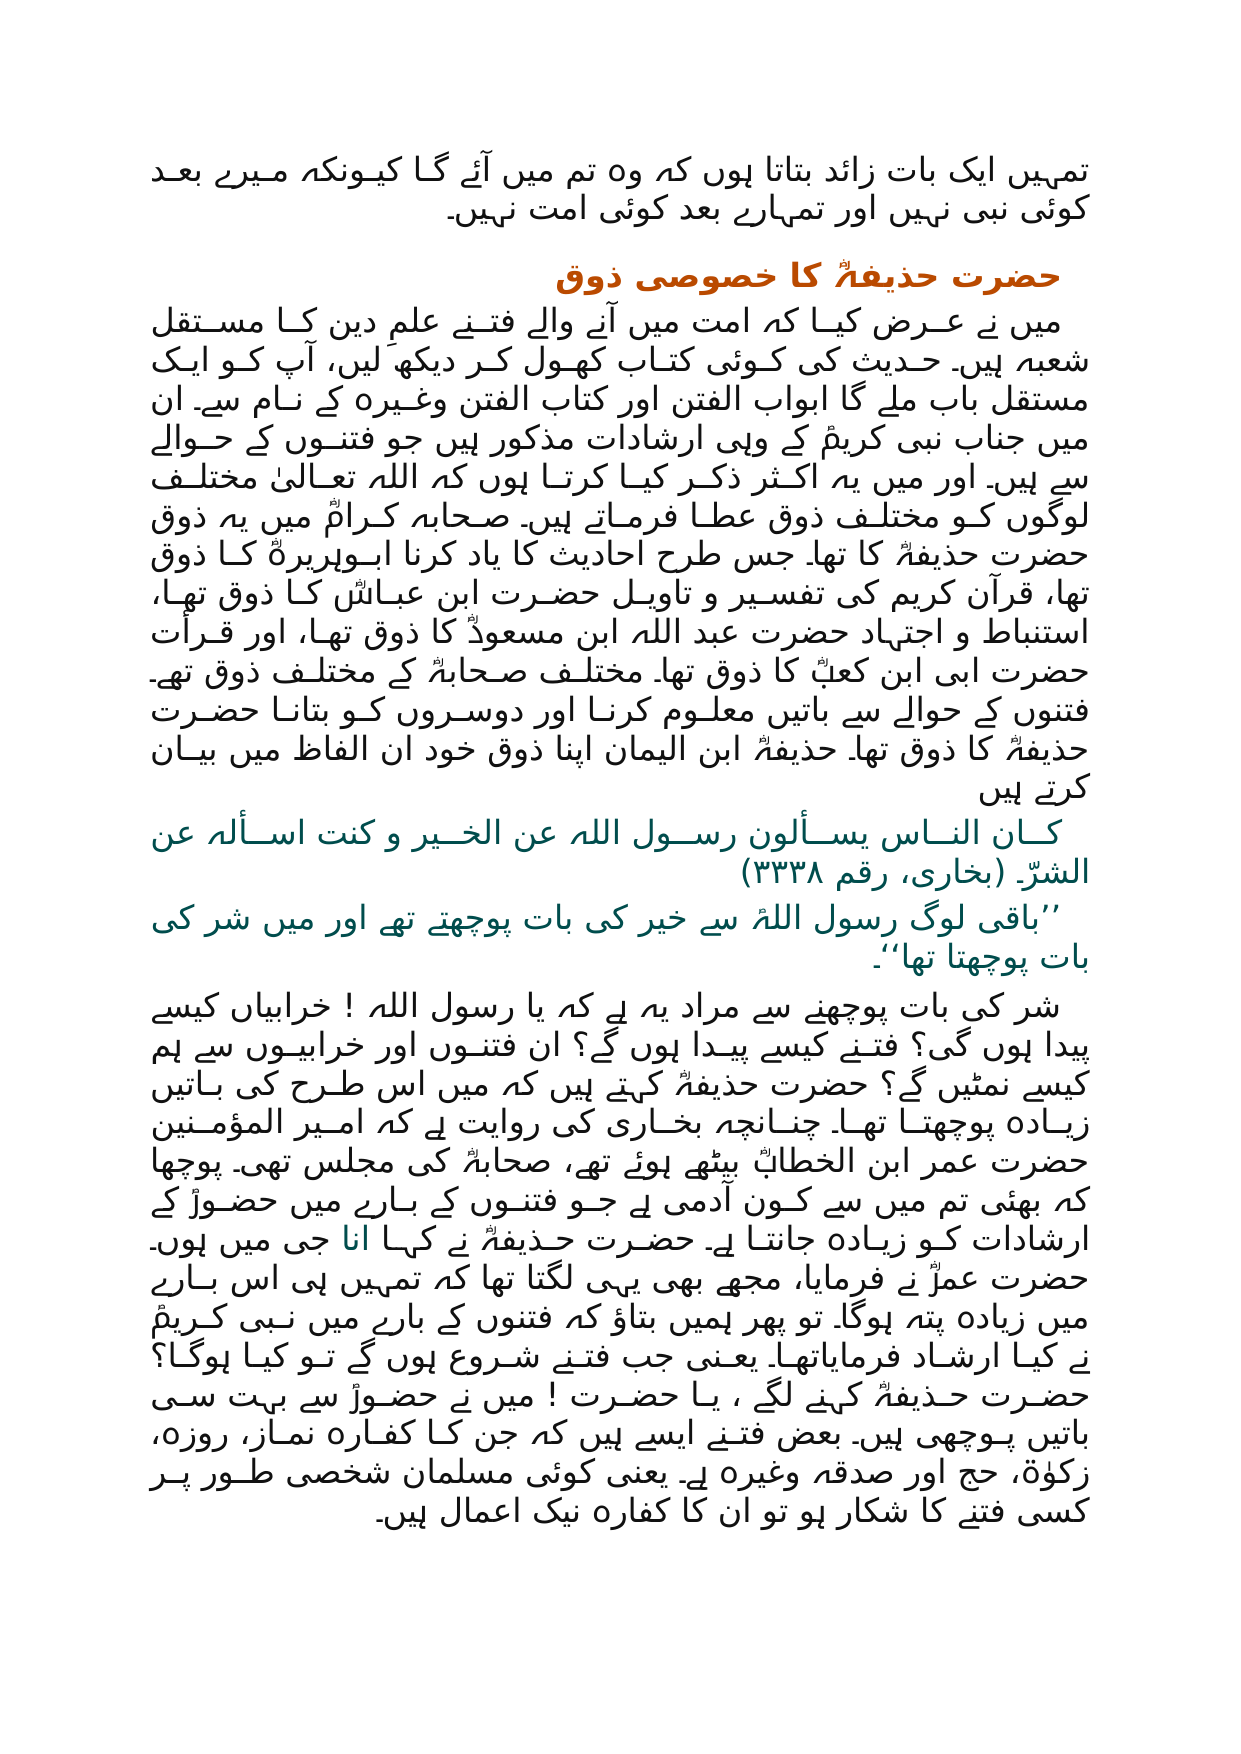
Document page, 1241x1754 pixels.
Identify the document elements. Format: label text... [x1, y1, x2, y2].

text حضرت حذیفہؓ کا خصوصی ذوق [150, 257, 1090, 296]
text ’’باقی لوگ رسول اللہؐ سے خیر کی بات پوچھتے تھے اور میں شر کی بات پوچھتا تھا‘‘۔ [150, 898, 1090, 976]
text شر کی بات پوچھنے سے مراد یہ ہے کہ یا رسول اللہ ! خرابیاں کیسے پیدا ہوں گی؟ فتنے کیسے پیدا ہوں گے؟ ان فتنوں اور خرابیوں سے ہم کیسے نمٹیں گے؟ حضرت حذیفہؓ کہتے ہیں کہ میں اس طرح کی باتیں زیادہ پوچھتا تھا۔ چنانچہ بخاری کی روایت ہے کہ امیر المؤمنین حضرت عمر ابن الخطابؓ بیٹھے ہوئے تھے، صحابہؓ کی مجلس تھی۔ پوچھا کہ بھئی تم میں سے کون آدمی ہے جو فتنوں کے بارے میں حضورؐ کے ارشادات کو زیادہ جانتا ہے۔ حضرت حذیفہؓ نے کہا انا جی میں ہوں۔ حضرت عمرؓ نے فرمایا، مجھے بھی یہی لگتا تھا کہ تمہیں ہی اس بارے میں زیادہ پتہ ہوگا۔ تو پھر ہمیں بتاؤ کہ فتنوں کے بارے میں نبی کریمؐ نے کیا ارشاد فرمایاتھا۔ یعنی جب فتنے شروع ہوں گے تو کیا ہوگا؟ حضرت حذیفہؓ کہنے لگے ، یا حضرت ! میں نے حضورؐ سے بہت سی باتیں پوچھی ہیں۔ بعض فتنے ایسے ہیں کہ جن کا کفارہ نماز، روزہ، زکوٰۃ، حج اور صدقہ وغیرہ ہے۔ یعنی کوئی مسلمان شخصی طور پر کسی فتنے کا شکار ہو تو ان کا کفارہ نیک اعمال ہیں۔ [150, 986, 1090, 1530]
text میں نے عرض کیا کہ امت میں آنے والے فتنے علمِ دین کا مستقل شعبہ ہیں۔ حدیث کی کوئی کتاب کھول کر دیکھ لیں، آپ کو ایک مستقل باب ملے گا ابواب الفتن اور کتاب الفتن وغیرہ کے نام سے۔ ان میں جناب نبی کریمؐ کے وہی ارشادات مذکور ہیں جو فتنوں کے حوالے سے ہیں۔ اور میں یہ اکثر ذکر کیا کرتا ہوں کہ اللہ تعالیٰ مختلف لوگوں کو مختلف ذوق عطا فرماتے ہیں۔ صحابہ کرامؓ میں یہ ذوق حضرت حذیفہؓ کا تھا۔ جس طرح احادیث کا یاد کرنا ابوہریرہؓ کا ذوق تھا، قرآن کریم کی تفسیر و تاویل حضرت ابن عباسؓ کا ذوق تھا، استنباط و اجتہاد حضرت عبد اللہ ابن مسعودؓ کا ذوق تھا، اور قرأت حضرت ابی ابن کعبؓ کا ذوق تھا۔ مختلف صحابہؓ کے مختلف ذوق تھے۔ فتنوں کے حوالے سے باتیں معلوم کرنا اور دوسروں کو بتانا حضرت حذیفہؓ کا ذوق تھا۔ حذیفہؓ ابن الیمان اپنا ذوق خود ان الفاظ میں بیان کرتے ہیں [150, 302, 1090, 807]
text کان الناس یسألون رسول اللہ عن الخیر و کنت اسألہ عن الشرّ۔ (بخاری، رقم ۳۳۳۸) [150, 814, 1090, 891]
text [150, 150, 1090, 228]
